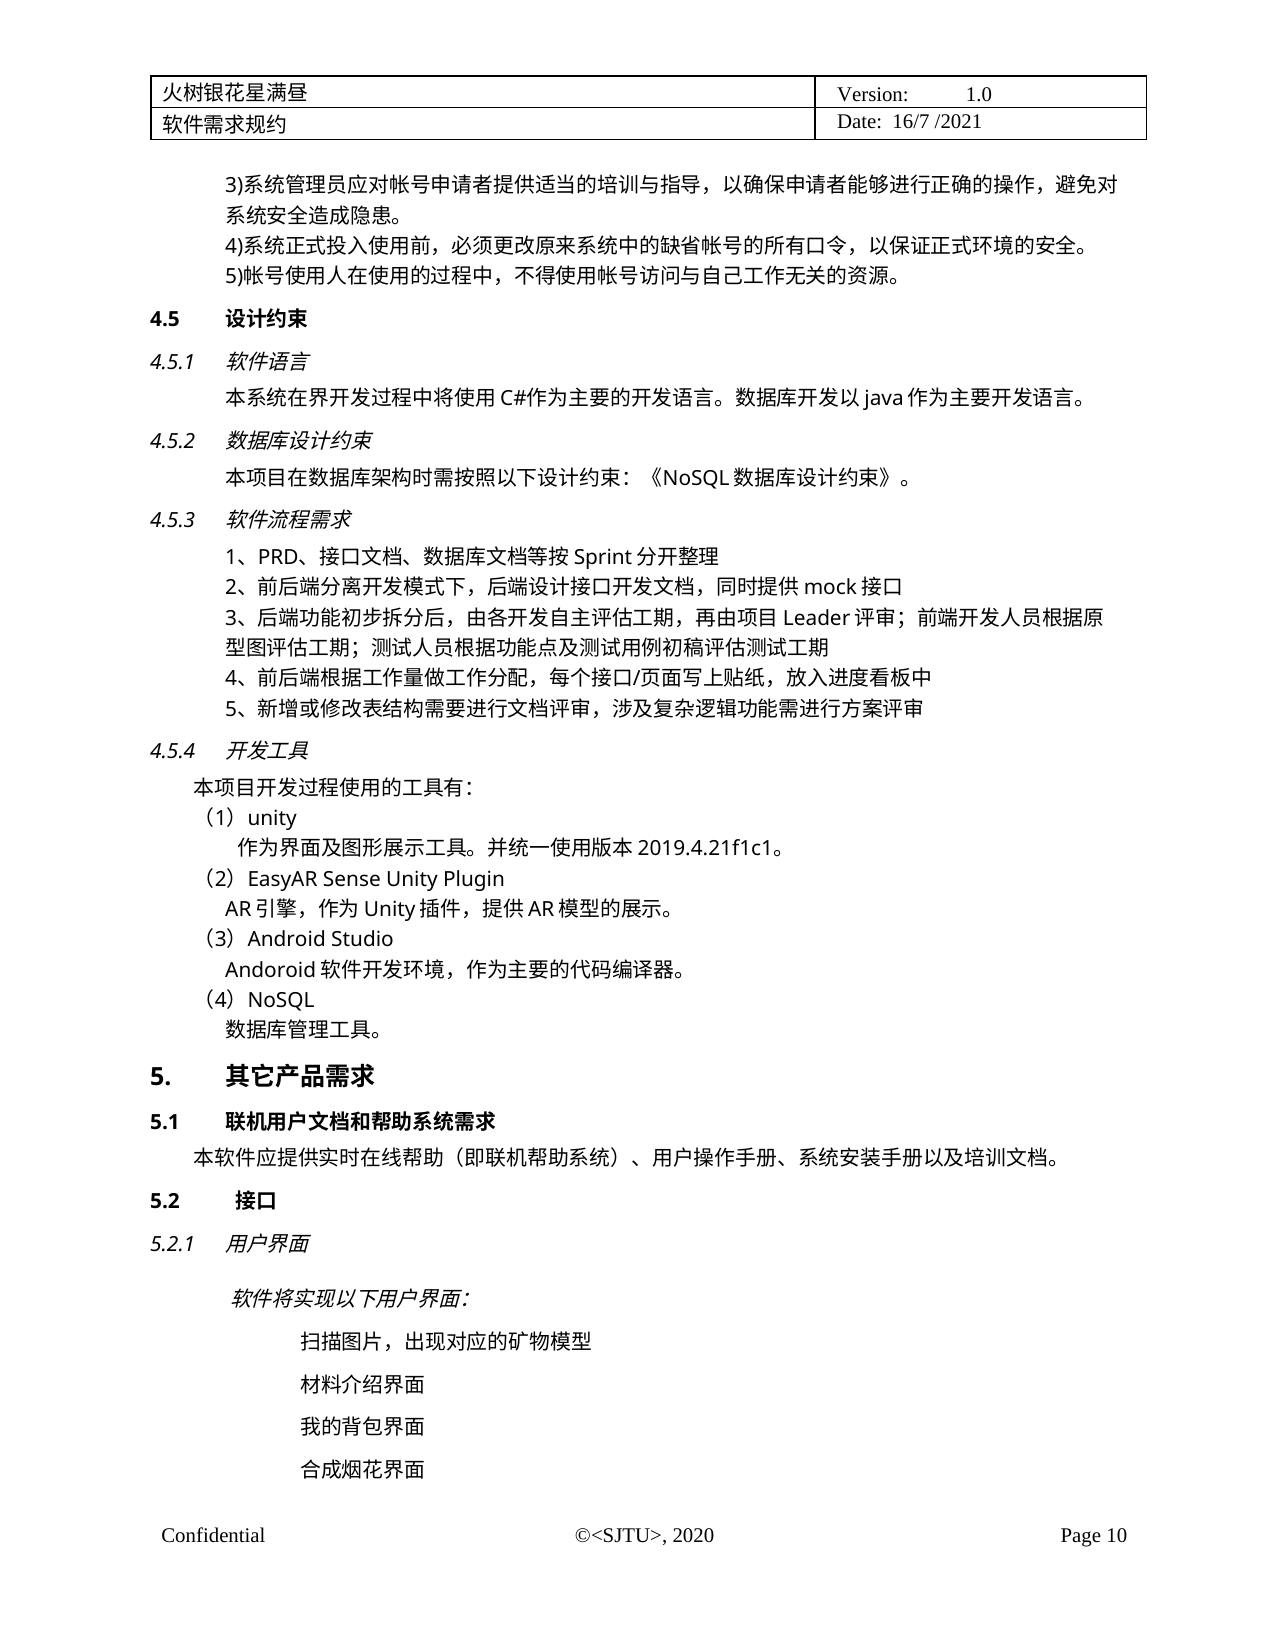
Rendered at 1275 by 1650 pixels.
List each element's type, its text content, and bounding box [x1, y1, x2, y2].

subtitle 数据库设计约束 [150, 424, 1125, 455]
subtitle 用户界面 [150, 1227, 1125, 1257]
text （2）EasyAR Sense Unity Plugin [194, 862, 1125, 892]
text AR引擎，作为Unity插件，提供AR模型的展示。 [194, 892, 1125, 923]
text 材料介绍界面 [225, 1368, 1125, 1398]
subtitle 开发工具 [150, 734, 1125, 765]
text Andoroid软件开发环境，作为主要的代码编译器。 [194, 953, 1125, 983]
text 2、前后端分离开发模式下，后端设计接口开发文档，同时提供mock接口 [225, 571, 1125, 601]
text 本项目开发过程使用的工具有： [194, 771, 1125, 801]
text 我的背包界面 [225, 1411, 1125, 1441]
text 3、后端功能初步拆分后，由各开发自主评估工期，再由项目Leader评审；前端开发人员根据原型图评估工期；测试人员根据功能点及测试用例初稿评估测试工期 [225, 601, 1125, 661]
text （4）NoSQL [194, 983, 1125, 1013]
text 扫描图片，出现对应的矿物模型 [225, 1325, 1125, 1355]
text 5、新增或修改表结构需要进行文档评审，涉及复杂逻辑功能需进行方案评审 [225, 692, 1125, 722]
text 本系统在界开发过程中将使用C#作为主要的开发语言。数据库开发以java作为主要开发语言。 [225, 382, 1125, 412]
text 作为界面及图形展示工具。并统一使用版本2019.4.21f1c1。 [194, 832, 1125, 862]
text 合成烟花界面 [225, 1453, 1125, 1483]
text 4)系统正式投入使用前，必须更改原来系统中的缺省帐号的所有口令，以保证正式环境的安全。 [225, 229, 1125, 259]
text 数据库管理工具。 [194, 1013, 1125, 1044]
text 本软件应提供实时在线帮助（即联机帮助系统）、用户操作手册、系统安装手册以及培训文档。 [150, 1142, 1125, 1172]
subtitle 设计约束 [150, 302, 1125, 332]
subtitle 软件语言 [150, 345, 1125, 375]
text （3）Android Studio [194, 923, 1125, 953]
subtitle 接口 [150, 1184, 1125, 1214]
text 4、前后端根据工作量做工作分配，每个接口/页面写上贴纸，放入进度看板中 [225, 661, 1125, 692]
subtitle 联机用户文档和帮助系统需求 [150, 1105, 1125, 1135]
text 本项目在数据库架构时需按照以下设计约束：《NoSQL数据库设计约束》。 [225, 461, 1125, 491]
text 3)系统管理员应对帐号申请者提供适当的培训与指导，以确保申请者能够进行正确的操作，避免对系统安全造成隐患。 [225, 168, 1125, 229]
text 1、PRD、接口文档、数据库文档等按Sprint分开整理 [225, 540, 1125, 571]
subtitle 其它产品需求 [150, 1056, 1125, 1092]
text （1）unity [194, 801, 1125, 832]
text 5)帐号使用人在使用的过程中，不得使用帐号访问与自己工作无关的资源。 [225, 259, 1125, 290]
subtitle 软件流程需求 [150, 504, 1125, 534]
text 软件将实现以下用户界面： [230, 1282, 1125, 1313]
